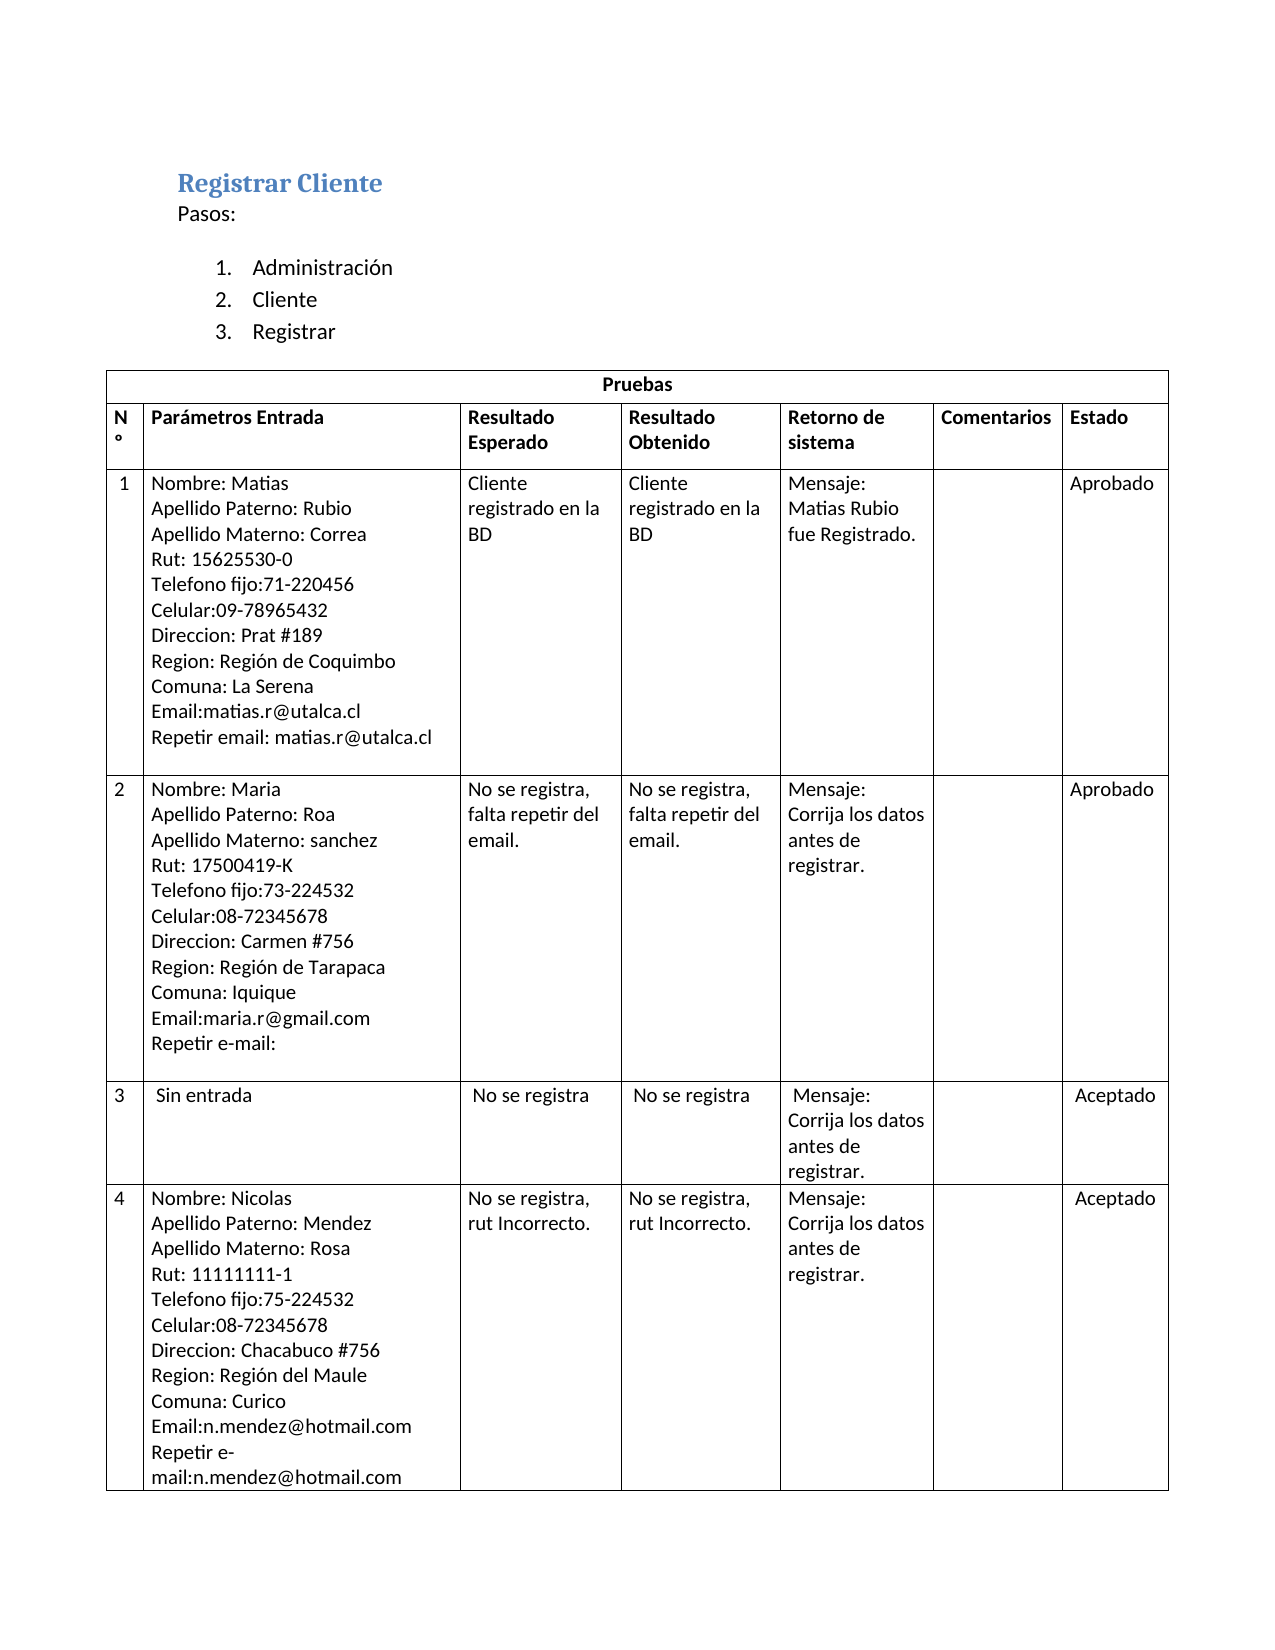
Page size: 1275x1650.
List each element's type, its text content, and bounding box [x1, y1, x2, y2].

table_cell [934, 470, 1062, 775]
table_cell 1 [107, 470, 143, 775]
table_cell Aceptado [1063, 1082, 1168, 1184]
list Cliente [215, 285, 1098, 313]
table_cell Estado [1063, 404, 1168, 469]
table_cell Aprobado [1063, 470, 1168, 775]
table_cell Sin entrada [144, 1082, 460, 1184]
table_cell [934, 776, 1062, 1081]
table_cell Aceptado [1063, 1185, 1168, 1490]
table_cell Mensaje: Corrija los datos antes de registrar. [781, 1082, 933, 1184]
table_cell Aprobado [1063, 776, 1168, 1081]
text Pasos: [177, 199, 1098, 228]
table_cell Mensaje: Matias Rubio fue Registrado. [781, 470, 933, 775]
table_cell 2 [107, 776, 143, 1081]
table_cell Comentarios [934, 404, 1062, 469]
table_cell Mensaje: Corrija los datos antes de registrar. [781, 1185, 933, 1490]
table_cell [934, 1185, 1062, 1490]
table_cell No se registra, falta repetir del email. [461, 776, 621, 1081]
table_cell 4 [107, 1185, 143, 1490]
table_cell No se registra, rut Incorrecto. [461, 1185, 621, 1490]
table_cell Cliente registrado en la BD [461, 470, 621, 775]
table_cell 3 [107, 1082, 143, 1184]
table_cell No se registra, rut Incorrecto. [622, 1185, 780, 1490]
table_cell No se registra, falta repetir del email. [622, 776, 780, 1081]
table_header Pruebas [107, 371, 1168, 403]
list Administración [215, 253, 1098, 281]
table_cell Retorno de sistema [781, 404, 933, 469]
table_cell Nombre: Matias Apellido Paterno: Rubio Apellido Materno: Correa Rut: 15625530-0 Telefono fijo:71-220456 Celular:09-78965432 Direccion: Prat #189 Region: Región de Coquimbo Comuna: La Serena Email:matias.r@utalca.cl Repetir email: matias.r@utalca.cl [144, 470, 460, 775]
table_cell Cliente registrado en la BD [622, 470, 780, 775]
table_cell [934, 1082, 1062, 1184]
table_cell No se registra [461, 1082, 621, 1184]
table_cell Nº [107, 404, 143, 469]
list Registrar [215, 317, 1098, 345]
subtitle Registrar Cliente [177, 168, 1098, 199]
table_cell Nombre: Maria Apellido Paterno: Roa Apellido Materno: sanchez Rut: 17500419-K Telefono fijo:73-224532 Celular:08-72345678 Direccion: Carmen #756 Region: Región de Tarapaca Comuna: Iquique Email:maria.r@gmail.com Repetir e-mail: [144, 776, 460, 1081]
table_cell No se registra [622, 1082, 780, 1184]
table_cell Nombre: Nicolas Apellido Paterno: Mendez Apellido Materno: Rosa Rut: 11111111-1 Telefono fijo:75-224532 Celular:08-72345678 Direccion: Chacabuco #756 Region: Región del Maule Comuna: Curico Email:n.mendez@hotmail.com Repetir e-mail:n.mendez@hotmail.com [144, 1185, 460, 1490]
table_cell Mensaje: Corrija los datos antes de registrar. [781, 776, 933, 1081]
table_cell Resultado Obtenido [622, 404, 780, 469]
table_cell Resultado Esperado [461, 404, 621, 469]
table_cell Parámetros Entrada [144, 404, 460, 469]
